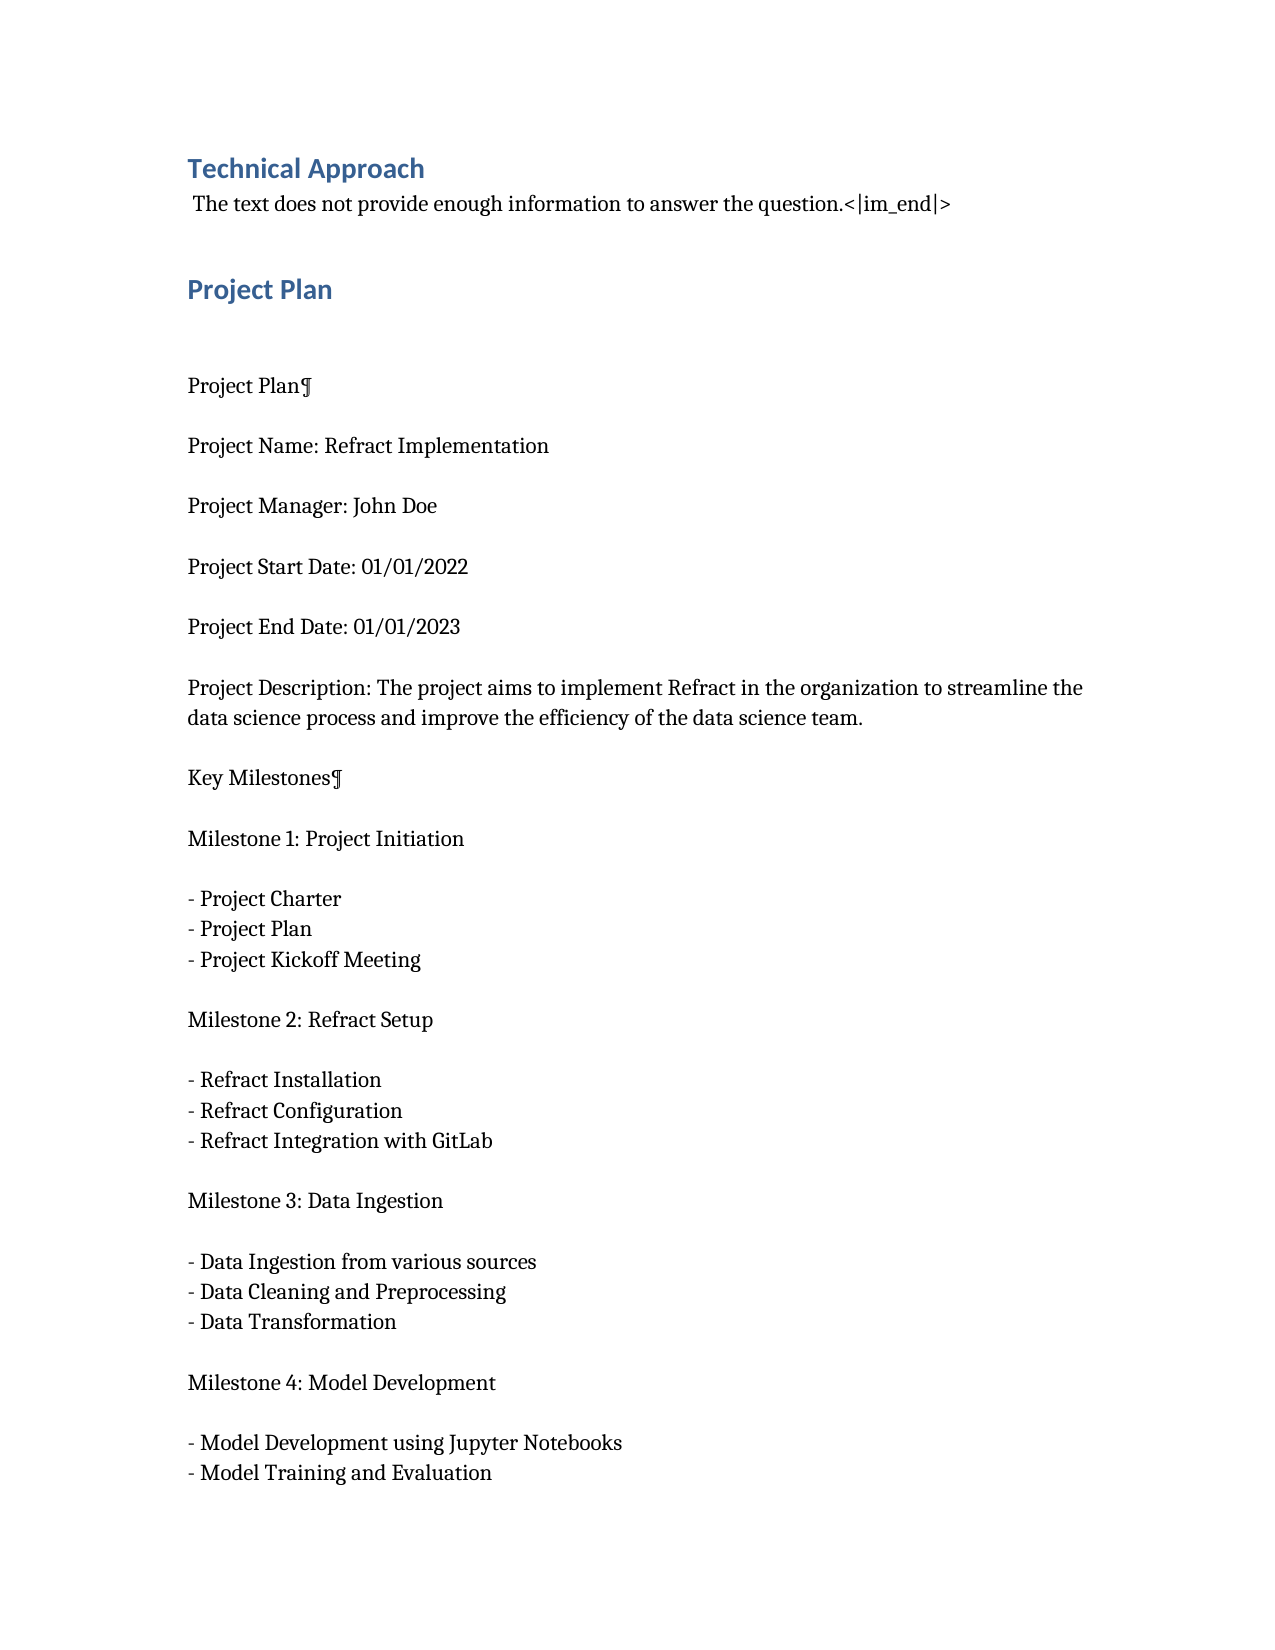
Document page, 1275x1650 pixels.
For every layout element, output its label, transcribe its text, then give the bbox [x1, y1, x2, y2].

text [187, 312, 1087, 1486]
subtitle Project Plan [187, 271, 1087, 307]
subtitle Technical Approach [187, 150, 1087, 186]
text The text does not provide enough information to answer the question.<|im_end|> [187, 191, 1087, 217]
